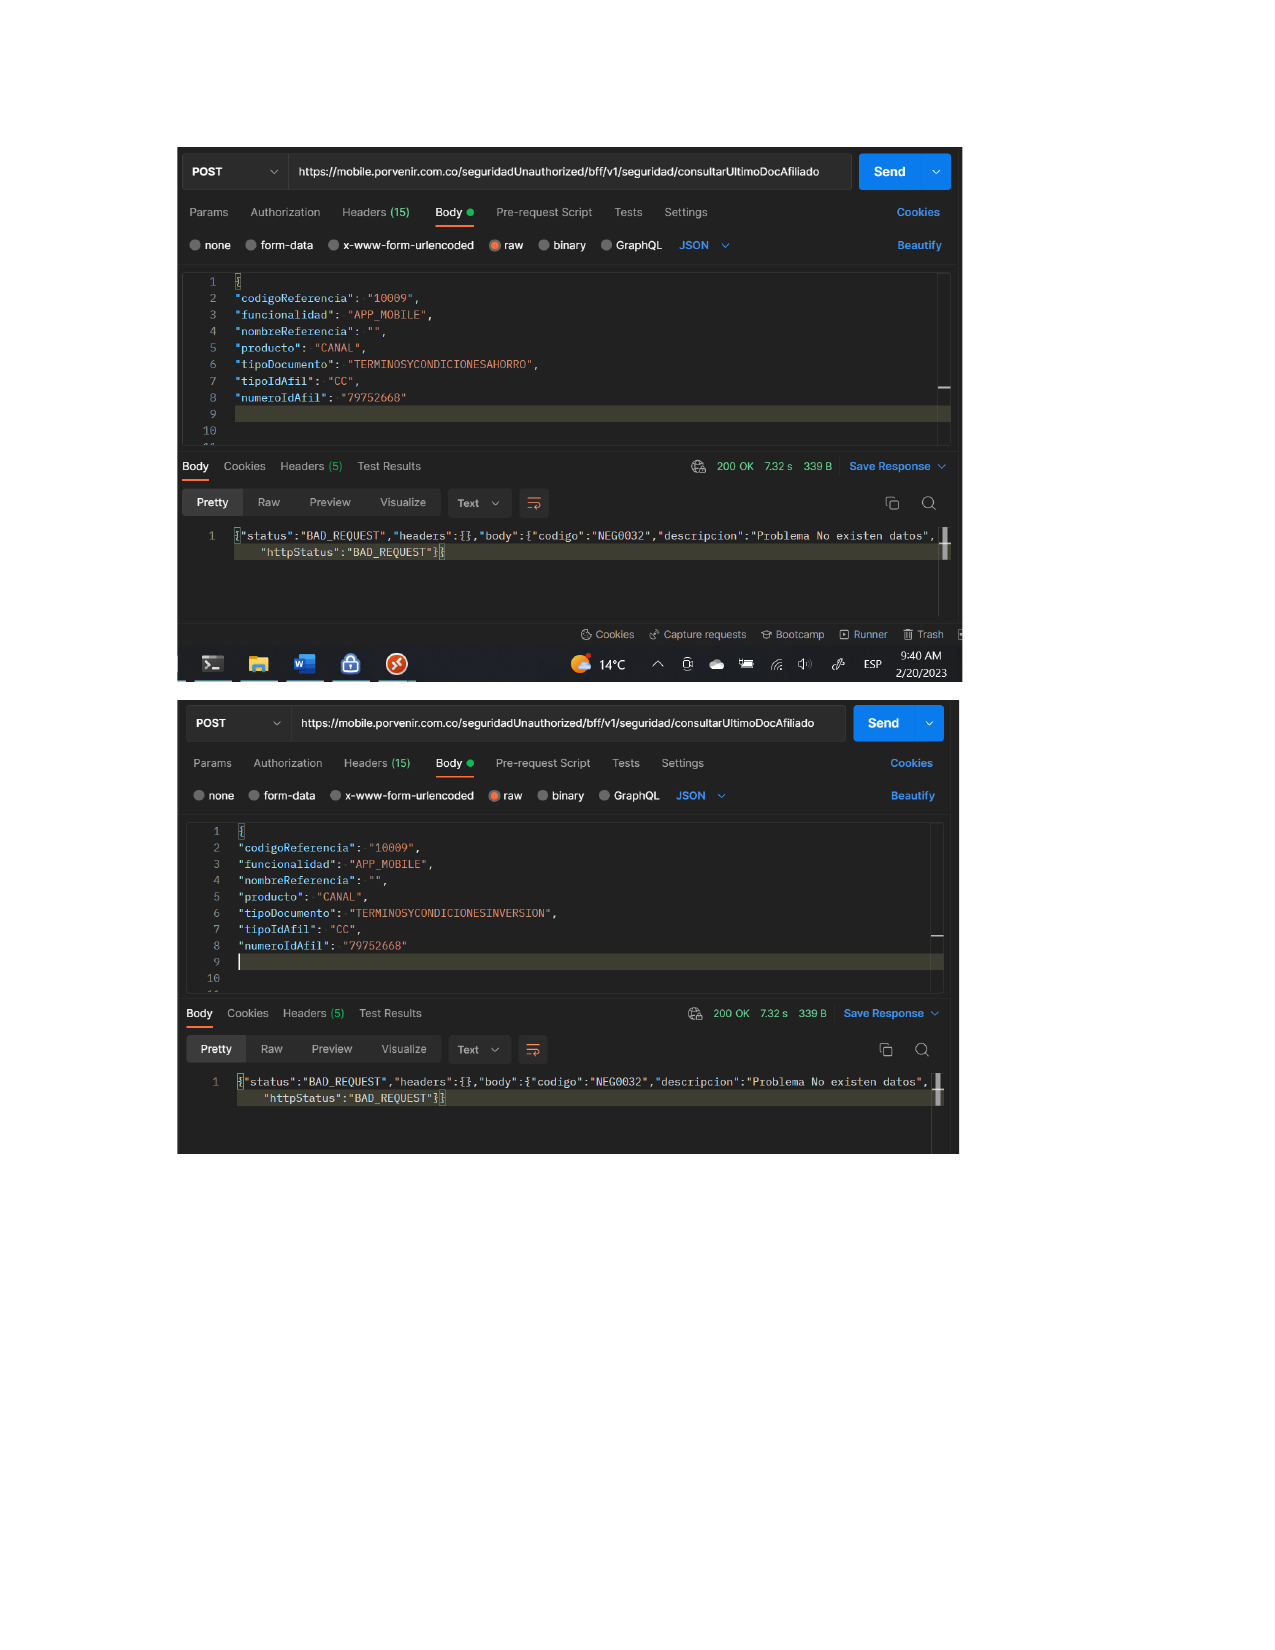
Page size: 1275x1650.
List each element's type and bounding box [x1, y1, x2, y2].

picture [177, 147, 963, 682]
picture [177, 700, 960, 1154]
